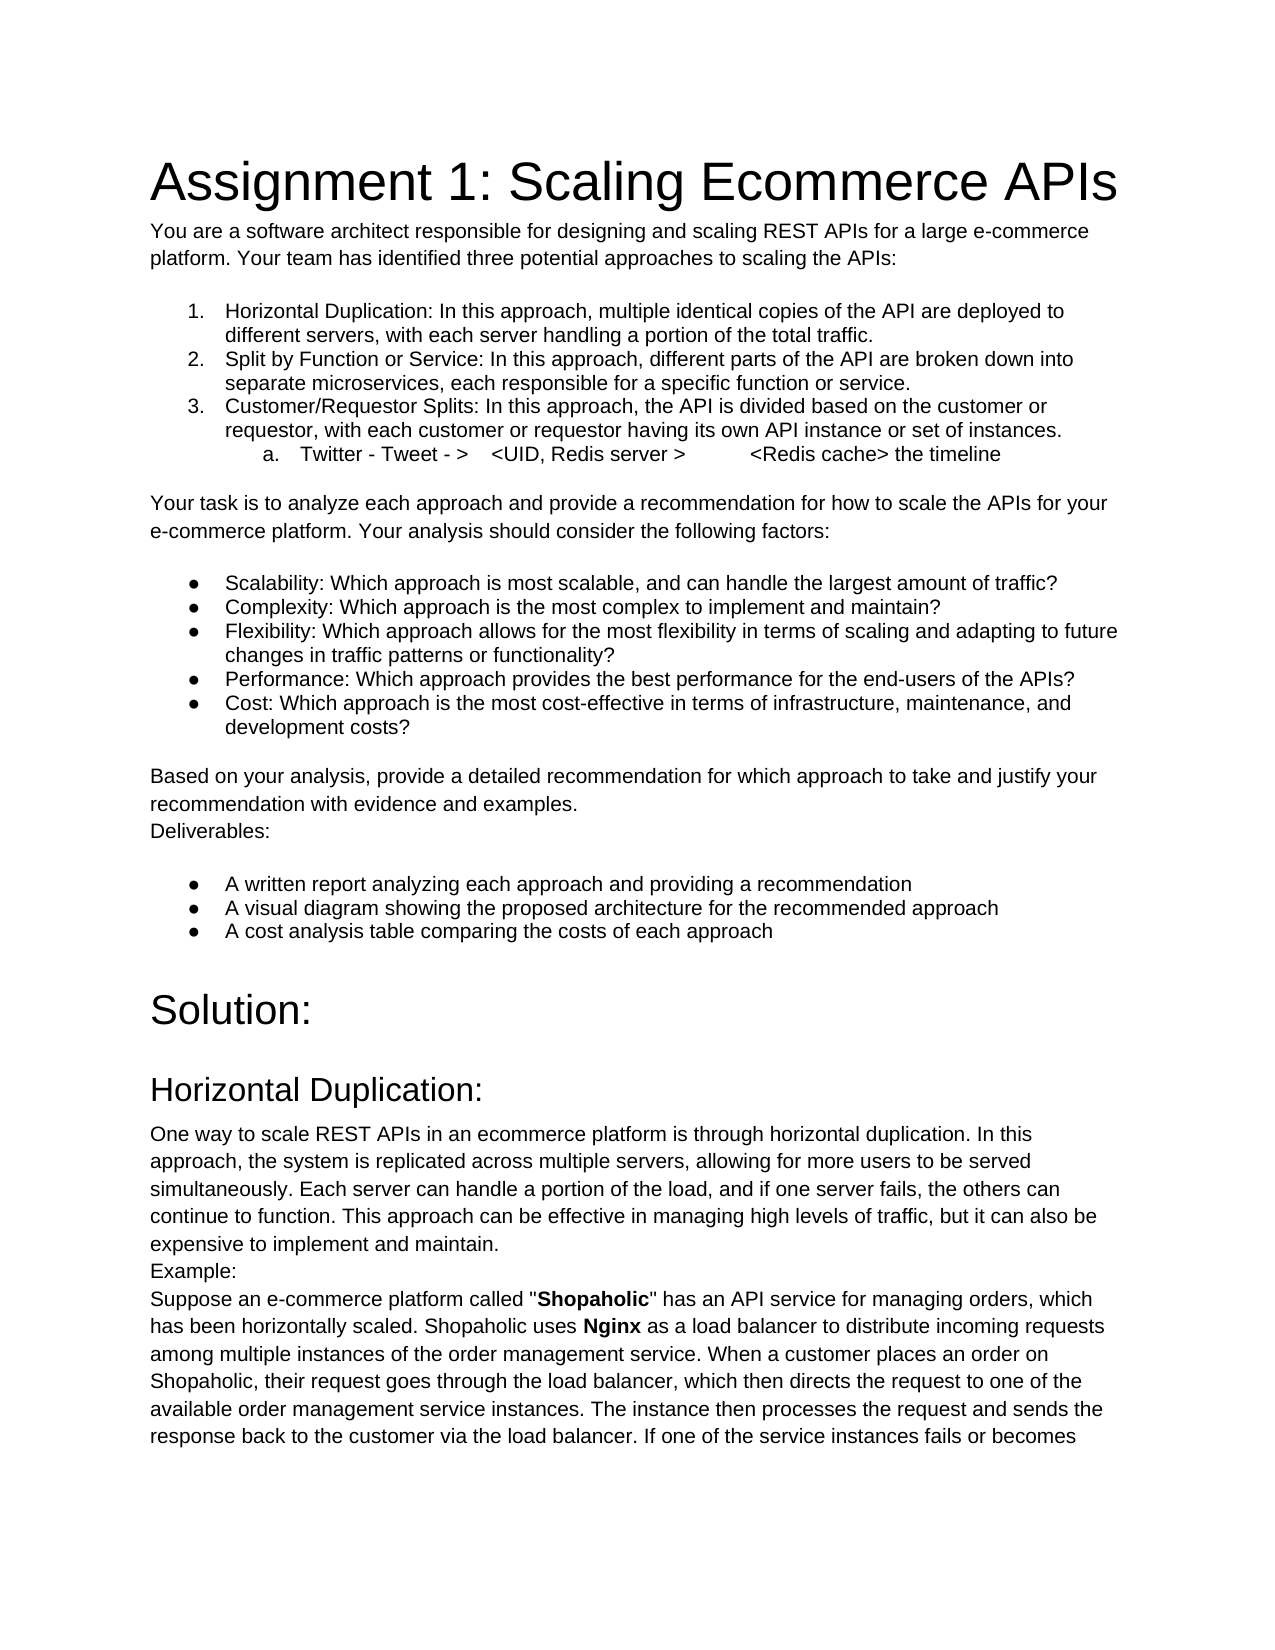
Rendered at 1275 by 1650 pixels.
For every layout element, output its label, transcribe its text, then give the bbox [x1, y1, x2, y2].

list Cost: Which approach is the most cost-effective in terms of infrastructure, maintenance, and development costs? [187, 691, 1125, 739]
list Split by Function or Service: In this approach, different parts of the API are broken down into separate microservices, each responsible for a specific function or service. [187, 346, 1125, 394]
list Performance: Which approach provides the best performance for the end-users of the APIs? [187, 667, 1125, 691]
text Based on your analysis, provide a detailed recommendation for which approach to take and justify your recommendation with evidence and examples. [150, 764, 1125, 815]
list Horizontal Duplication: In this approach, multiple identical copies of the API are deployed to different servers, with each server handling a portion of the total traffic. [187, 298, 1125, 346]
list Customer/Requestor Splits: In this approach, the API is divided based on the customer or requestor, with each customer or requestor having its own API instance or set of instances. [187, 394, 1125, 442]
list Twitter - Tweet - > <UID, Redis server > <Redis cache> the timeline [262, 442, 1125, 466]
title Assignment 1: Scaling Ecommerce APIs [150, 150, 1125, 212]
text You are a software architect responsible for designing and scaling REST APIs for a large e-commerce platform. Your team has identified three potential approaches to scaling the APIs: [150, 218, 1125, 270]
text Deliverables: [150, 819, 1125, 843]
list Flexibility: Which approach allows for the most flexibility in terms of scaling and adapting to future changes in traffic patterns or functionality? [187, 619, 1125, 667]
subtitle Horizontal Duplication: [150, 1070, 1125, 1109]
list Scalability: Which approach is most scalable, and can handle the largest amount of traffic? [187, 571, 1125, 595]
list A written report analyzing each approach and providing a recommendation [187, 871, 1125, 895]
text Your task is to analyze each approach and provide a recommendation for how to scale the APIs for your e-commerce platform. Your analysis should consider the following factors: [150, 491, 1125, 543]
text One way to scale REST APIs in an ecommerce platform is through horizontal duplication. In this approach, the system is replicated across multiple servers, allowing for more users to be served simultaneously. Each server can handle a portion of the load, and if one server fails, the others can continue to function. This approach can be effective in managing high levels of traffic, but it can also be expensive to implement and maintain. [150, 1121, 1125, 1255]
list A cost analysis table comparing the costs of each approach [187, 919, 1125, 943]
list A visual diagram showing the proposed architecture for the recommended approach [187, 895, 1125, 919]
list Complexity: Which approach is the most complex to implement and maintain? [187, 595, 1125, 619]
text Example: [150, 1259, 1125, 1283]
subtitle Solution: [150, 985, 1125, 1033]
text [150, 1286, 1125, 1448]
